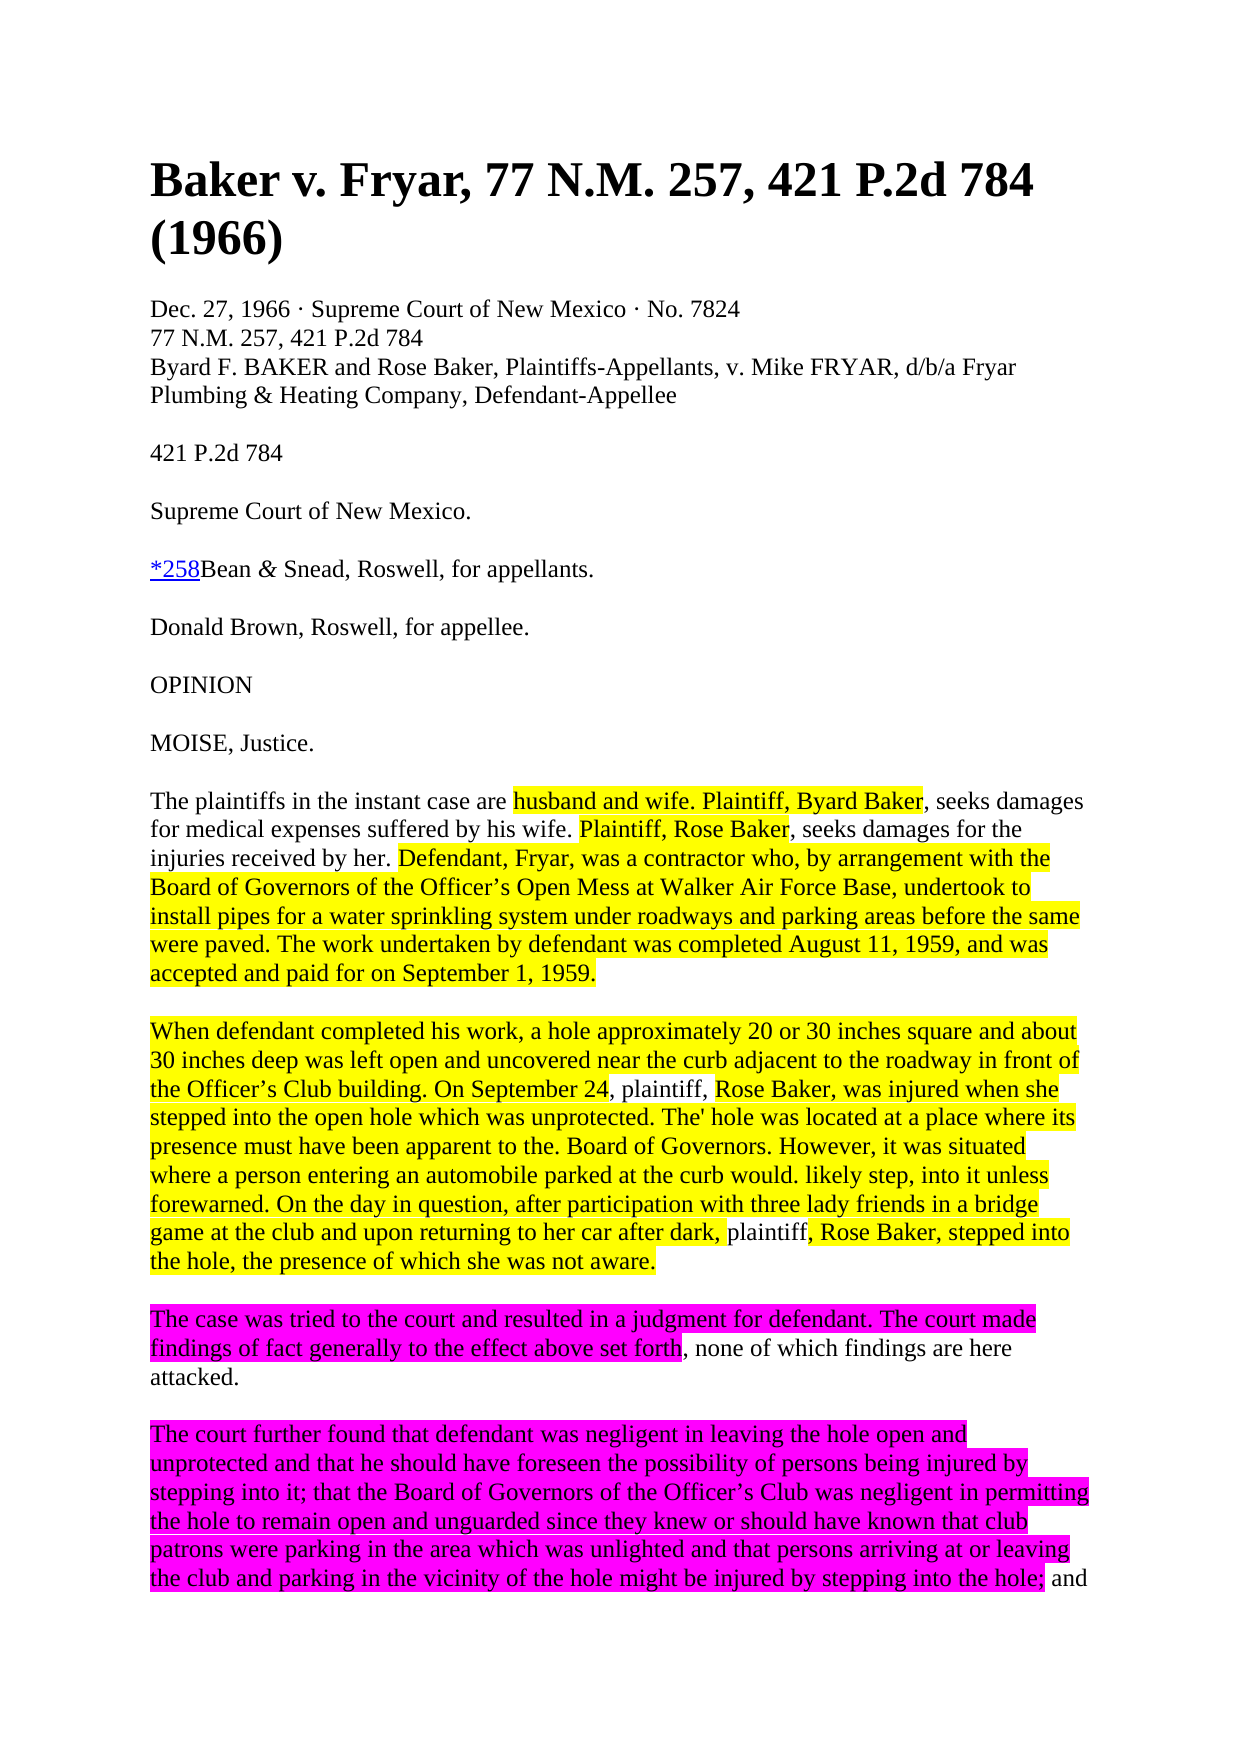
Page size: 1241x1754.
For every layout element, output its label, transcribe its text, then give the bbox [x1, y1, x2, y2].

text Donald Brown, Roswell, for appellee. [150, 612, 1090, 641]
text *258Bean & Snead, Roswell, for appellants. [150, 554, 1090, 583]
text Dec. 27, 1966 · Supreme Court of New Mexico · No. 7824 [150, 294, 1090, 323]
text 77 N.M. 257, 421 P.2d 784 [150, 323, 1090, 352]
text Byard F. BAKER and Rose Baker, Plaintiffs-Appellants, v. Mike FRYAR, d/b/a Fryar Plumbing & Heating Company, Defendant-Appellee [150, 352, 1090, 409]
text The plaintiffs in the instant case are husband and wife. Plaintiff, Byard Baker, seeks damages for medical expenses suffered by his wife. Plaintiff, Rose Baker, seeks damages for the injuries received by her. Defendant, Fryar, was a contractor who, by arrangement with the Board of Governors of the Officer’s Open Mess at Walker Air Force Base, undertook to install pipes for a water sprinkling system under roadways and parking areas before the same were paved. The work undertaken by defendant was completed August 11, 1959, and was accepted and paid for on September 1, 1959. [150, 786, 1090, 987]
text Supreme Court of New Mexico. [150, 496, 1090, 525]
text OPINION [150, 670, 1090, 699]
text The case was tried to the court and resulted in a judgment for defendant. The court made findings of fact generally to the effect above set forth, none of which findings are here attacked. [150, 1304, 1090, 1390]
text When defendant completed his work, a hole approximately 20 or 30 inches square and about 30 inches deep was left open and uncovered near the curb adjacent to the roadway in front of the Officer’s Club building. On September 24, plaintiff, Rose Baker, was injured when she stepped into the open hole which was unprotected. The' hole was located at a place where its presence must have been apparent to the. Board of Governors. However, it was situated where a person entering an automobile parked at the curb would. likely step, into it unless forewarned. On the day in question, after participation with three lady friends in a bridge game at the club and upon returning to her car after dark, plaintiff, Rose Baker, stepped into the hole, the presence of which she was not aware. [150, 1016, 1090, 1275]
text MOISE, Justice. [150, 728, 1090, 757]
text Baker v. Fryar, 77 N.M. 257, 421 P.2d 784 (1966) [150, 150, 1090, 265]
text 421 P.2d 784 [150, 438, 1090, 467]
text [150, 1419, 1090, 1592]
